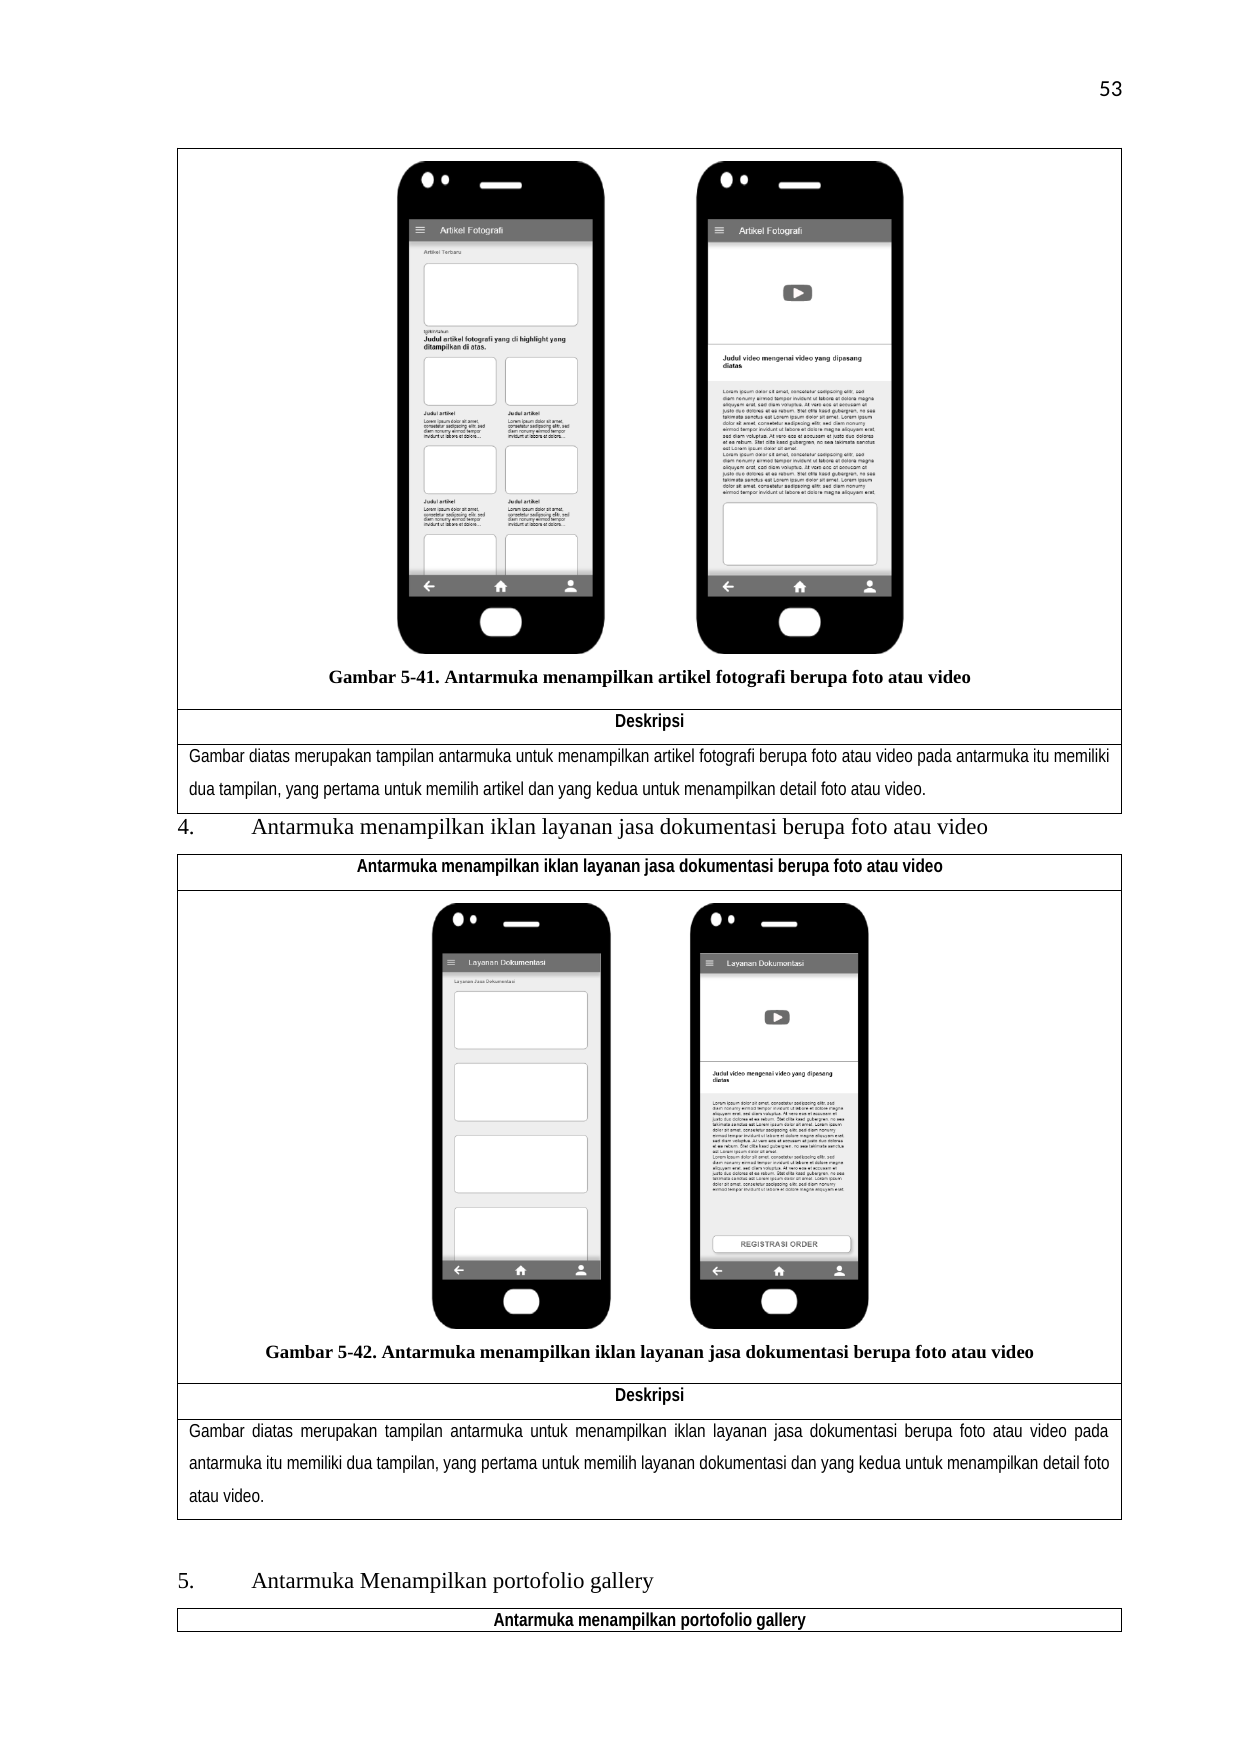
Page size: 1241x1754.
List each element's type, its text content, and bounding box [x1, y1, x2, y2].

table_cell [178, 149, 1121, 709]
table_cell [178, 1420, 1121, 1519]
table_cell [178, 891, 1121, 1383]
subtitle Antarmuka menampilkan iklan layanan jasa dokumentasi berupa foto atau video [177, 814, 1122, 840]
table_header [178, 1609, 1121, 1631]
picture [355, 903, 945, 1329]
picture [308, 161, 992, 654]
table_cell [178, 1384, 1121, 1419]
subtitle Antarmuka Menampilkan portofolio gallery [177, 1567, 1122, 1593]
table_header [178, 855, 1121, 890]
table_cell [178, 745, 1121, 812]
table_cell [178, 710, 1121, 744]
